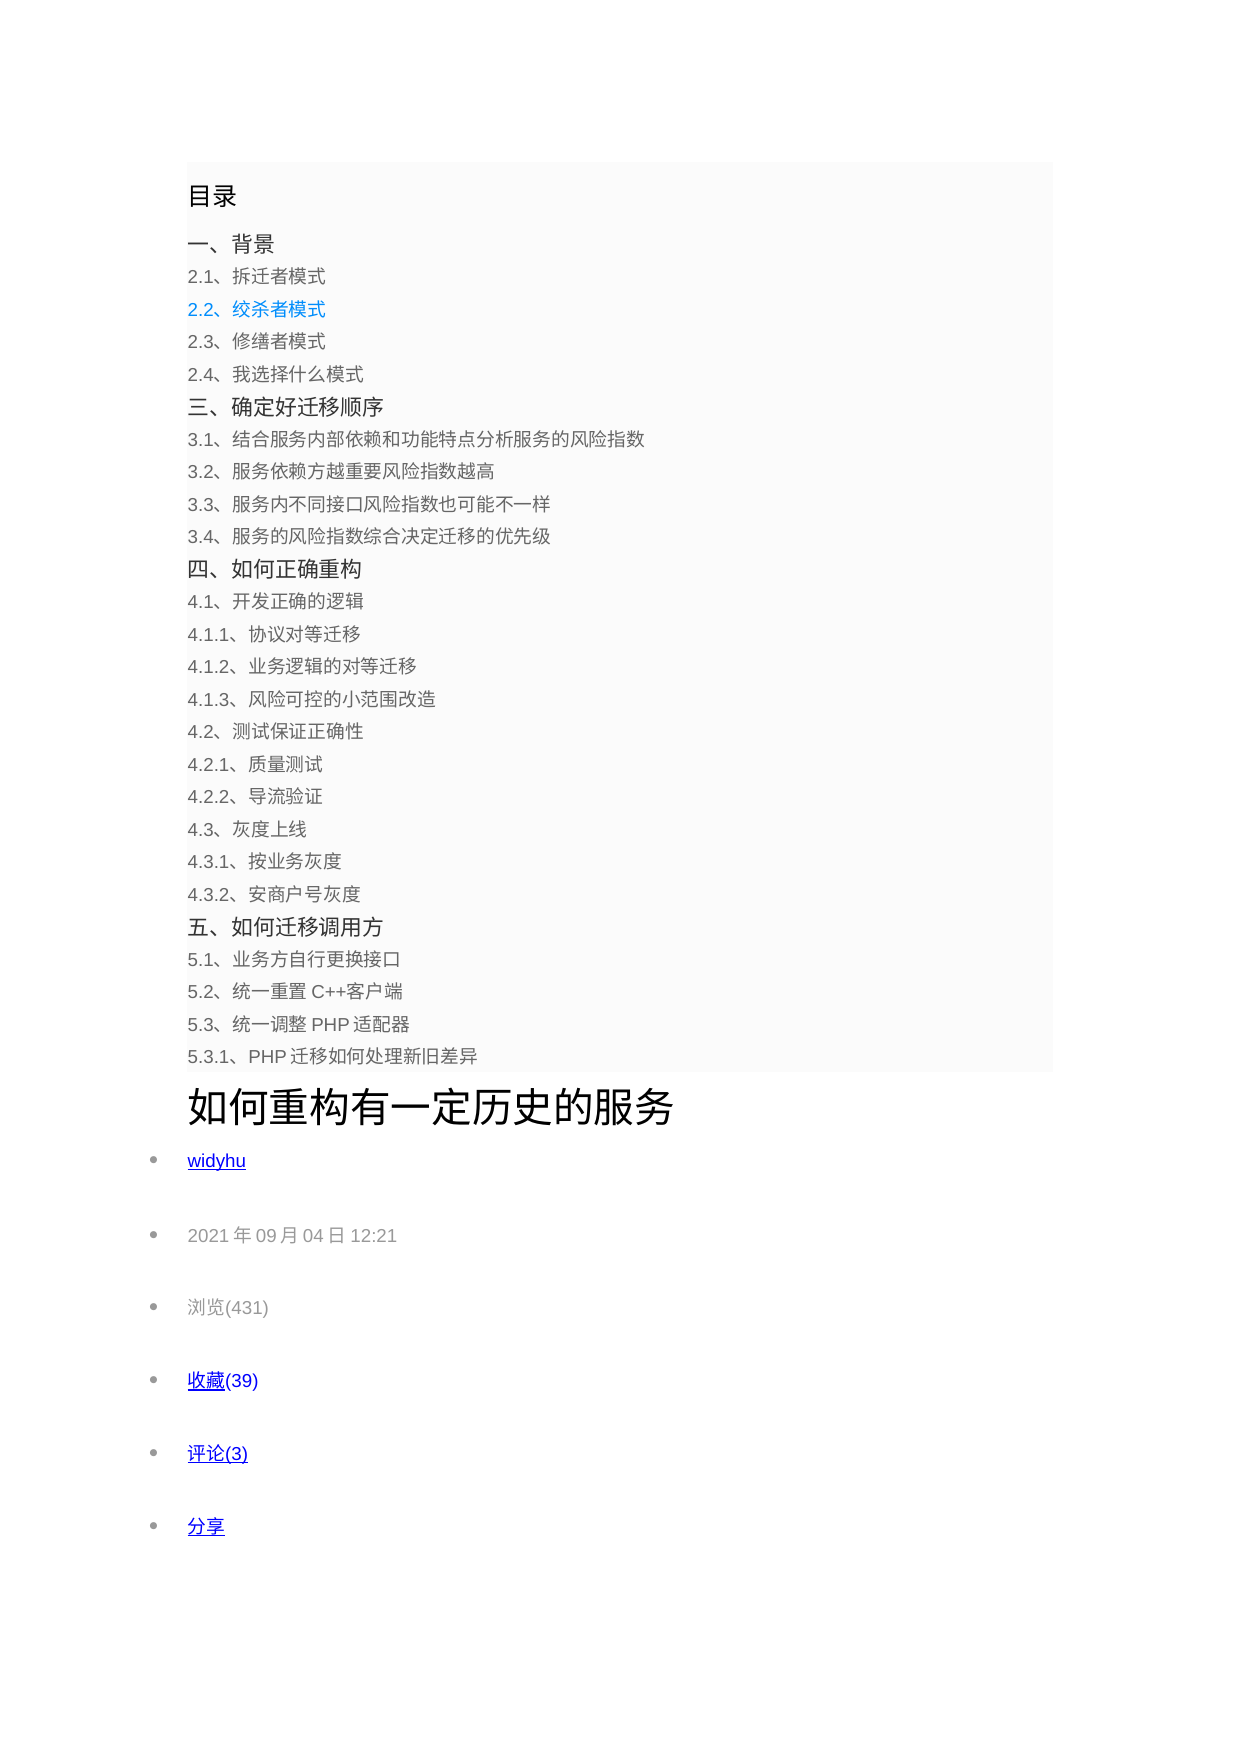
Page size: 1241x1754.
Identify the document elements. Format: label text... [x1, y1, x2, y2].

text 5.1、业务方自行更换接口 [187, 942, 1053, 974]
text 3.1、结合服务内部依赖和功能特点分析服务的风险指数 [187, 422, 1053, 454]
text 2.3、修缮者模式 [187, 324, 1053, 357]
text 五、如何迁移调用方 [187, 909, 1053, 942]
text 4.2.1、质量测试 [187, 747, 1053, 779]
text 4.3、灰度上线 [187, 812, 1053, 844]
text 三、确定好迁移顺序 [187, 389, 1053, 422]
text 目录 [187, 162, 1053, 227]
text 2.4、我选择什么模式 [187, 357, 1053, 389]
text 4.2、测试保证正确性 [187, 714, 1053, 747]
list 分享 [150, 1509, 1034, 1541]
text 3.3、服务内不同接口风险指数也可能不一样 [187, 487, 1053, 519]
list 收藏(39) [150, 1363, 1034, 1396]
text 4.1.2、业务逻辑的对等迁移 [187, 649, 1053, 682]
text 4.3.1、按业务灰度 [187, 844, 1053, 877]
text 5.3.1、PHP迁移如何处理新旧差异 [187, 1039, 1053, 1072]
text 4.3.2、安商户号灰度 [187, 877, 1053, 909]
text 3.4、服务的风险指数综合决定迁移的优先级 [187, 519, 1053, 552]
text 4.1、开发正确的逻辑 [187, 584, 1053, 617]
text 3.2、服务依赖方越重要风险指数越高 [187, 454, 1053, 487]
text 4.1.3、风险可控的小范围改造 [187, 682, 1053, 714]
list 浏览(431) [150, 1290, 1034, 1323]
list widyhu [150, 1145, 1034, 1177]
text 一、背景 [187, 227, 1053, 259]
text 2.1、拆迁者模式 [187, 259, 1053, 292]
text 如何重构有一定历史的服务 [187, 1072, 1053, 1137]
list 2021年09月04日 12:21 [150, 1218, 1034, 1250]
list 评论(3) [150, 1436, 1034, 1468]
text 4.1.1、协议对等迁移 [187, 617, 1053, 649]
text 5.3、统一调整PHP适配器 [187, 1007, 1053, 1039]
text 2.2、绞杀者模式 [187, 292, 1053, 324]
text 四、如何正确重构 [187, 552, 1053, 584]
text 5.2、统一重置C++客户端 [187, 974, 1053, 1007]
text 4.2.2、导流验证 [187, 779, 1053, 812]
